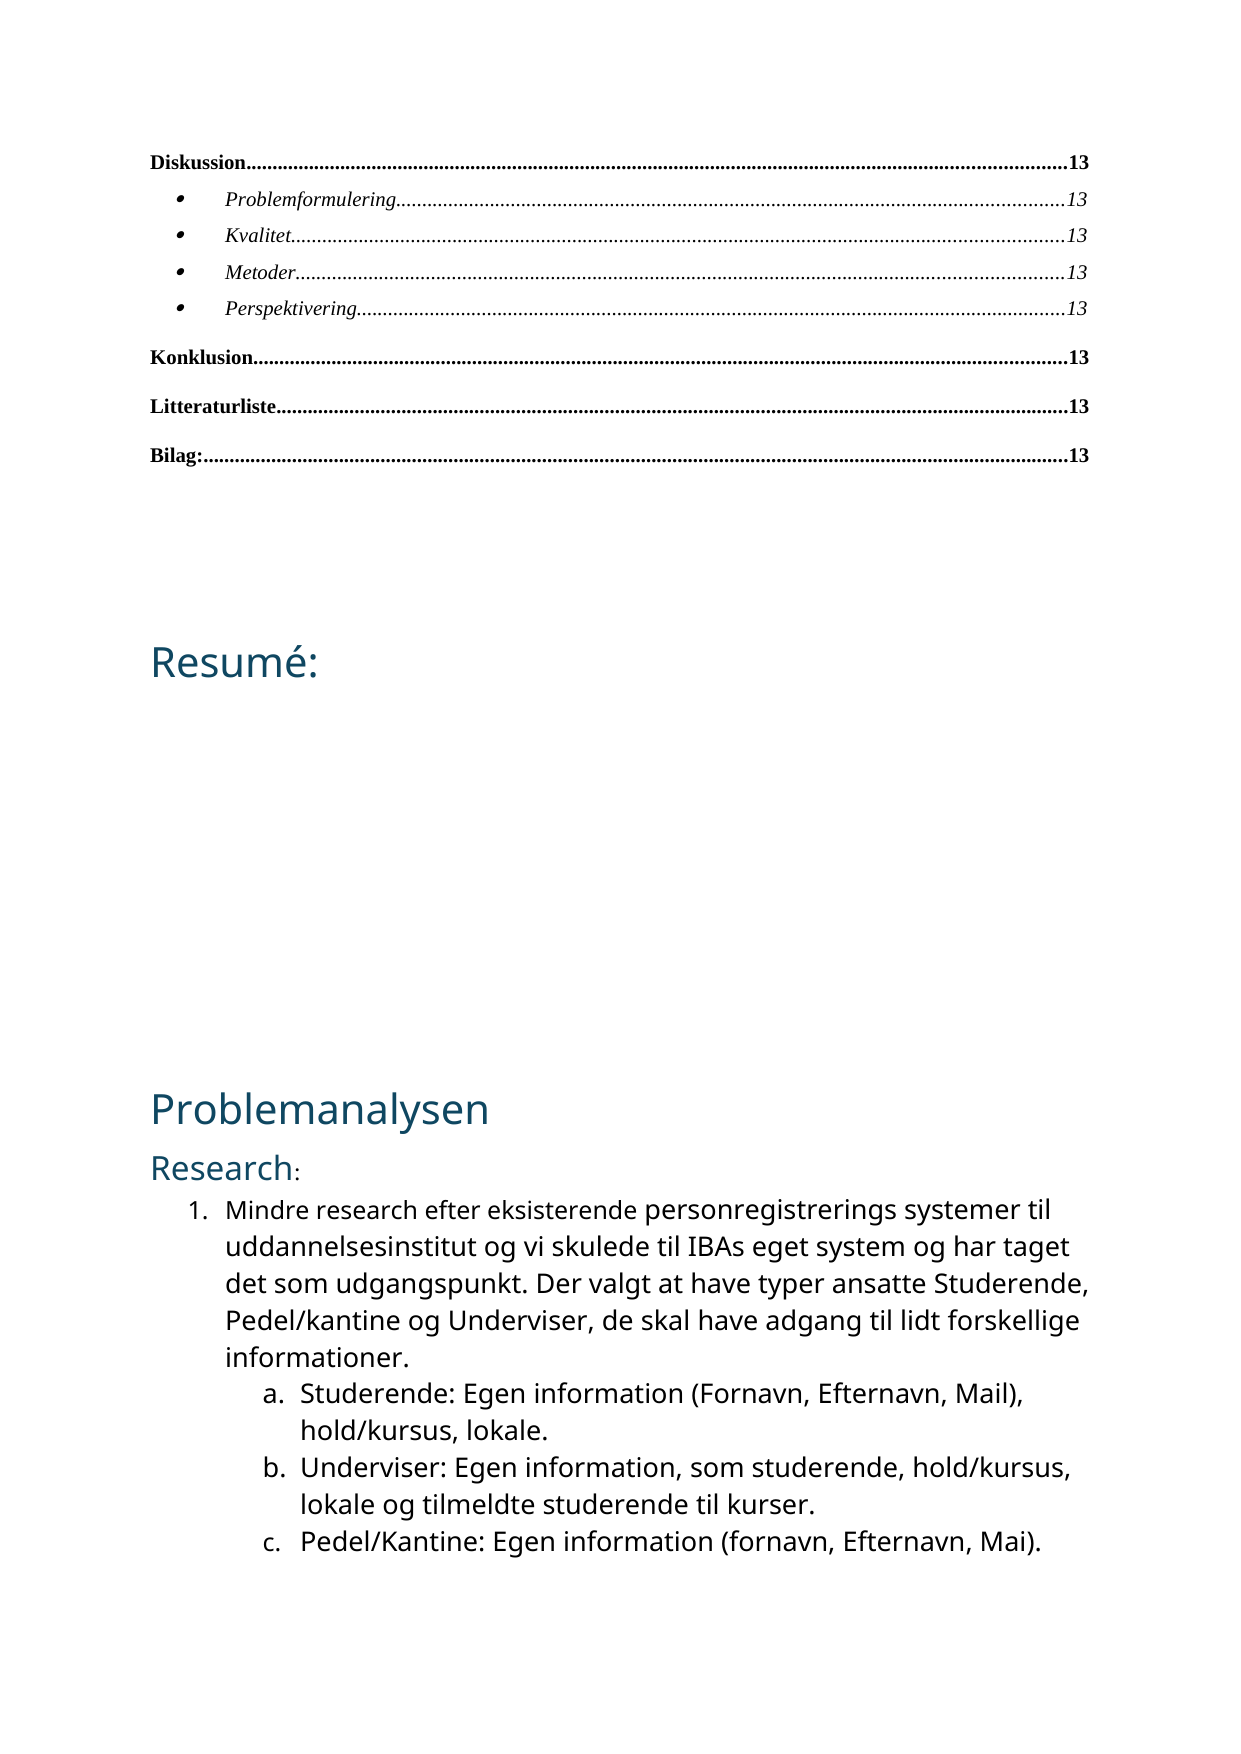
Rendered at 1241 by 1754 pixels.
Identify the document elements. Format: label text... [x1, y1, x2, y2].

text Research: [150, 1145, 1090, 1191]
subtitle Problemanalysen [150, 1080, 1090, 1137]
list Mindre research efter eksisterende personregistrerings systemer til uddannelsesinstitut og vi skulede til IBAs eget system og har taget det som udgangspunkt. Der valgt at have typer ansatte Studerende, Pedel/kantine og Underviser, de skal have adgang til lidt forskellige informationer. [187, 1191, 1090, 1375]
list Underviser: Egen information, som studerende, hold/kursus, lokale og tilmeldte studerende til kurser. [262, 1449, 1090, 1522]
list Pedel/Kantine: Egen information (fornavn, Efternavn, Mai). [262, 1522, 1090, 1559]
list Studerende: Egen information (Fornavn, Efternavn, Mail), hold/kursus, lokale. [262, 1375, 1090, 1449]
subtitle Resumé: [150, 632, 1090, 689]
